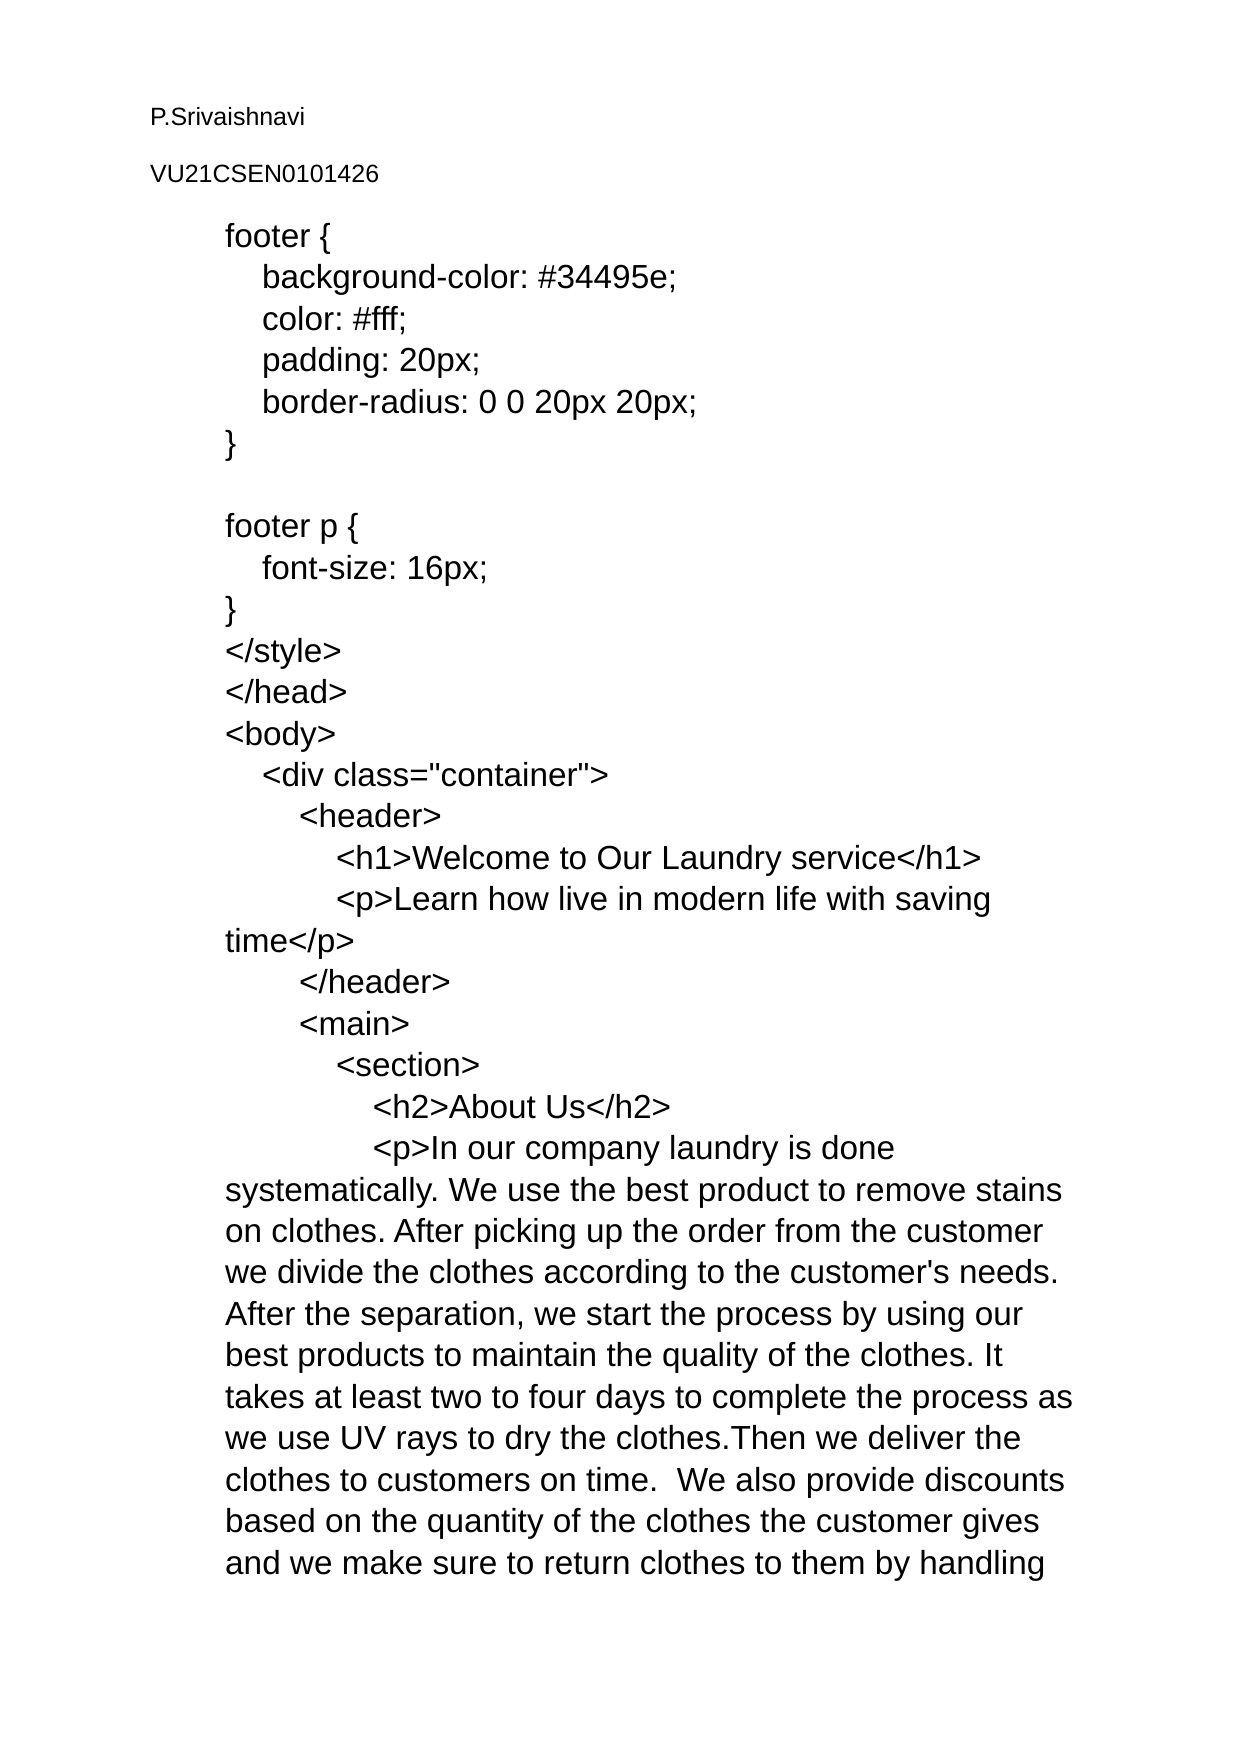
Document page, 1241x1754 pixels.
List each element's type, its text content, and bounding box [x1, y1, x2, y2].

list padding: 20px; [225, 340, 1090, 379]
list <body> [225, 713, 1090, 752]
list <section> [225, 1045, 1090, 1084]
list <header> [225, 796, 1090, 835]
list border-radius: 0 0 20px 20px; [225, 382, 1090, 420]
list <h2>About Us</h2> [225, 1087, 1090, 1125]
list color: #fff; [225, 299, 1090, 337]
list footer p { [225, 506, 1090, 545]
list background-color: #34495e; [225, 257, 1090, 296]
list </head> [225, 672, 1090, 711]
list <main> [225, 1004, 1090, 1042]
list } [225, 589, 1090, 628]
list <h1>Welcome to Our Laundry service</h1> [225, 838, 1090, 876]
list </header> [225, 962, 1090, 1001]
list footer { [225, 216, 1090, 254]
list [225, 1128, 1090, 1581]
list <div class="container"> [225, 755, 1090, 793]
list } [225, 423, 1090, 462]
list font-size: 16px; [225, 548, 1090, 586]
list <p>Learn how live in modern life with saving time</p> [225, 879, 1090, 959]
list </style> [225, 631, 1090, 669]
